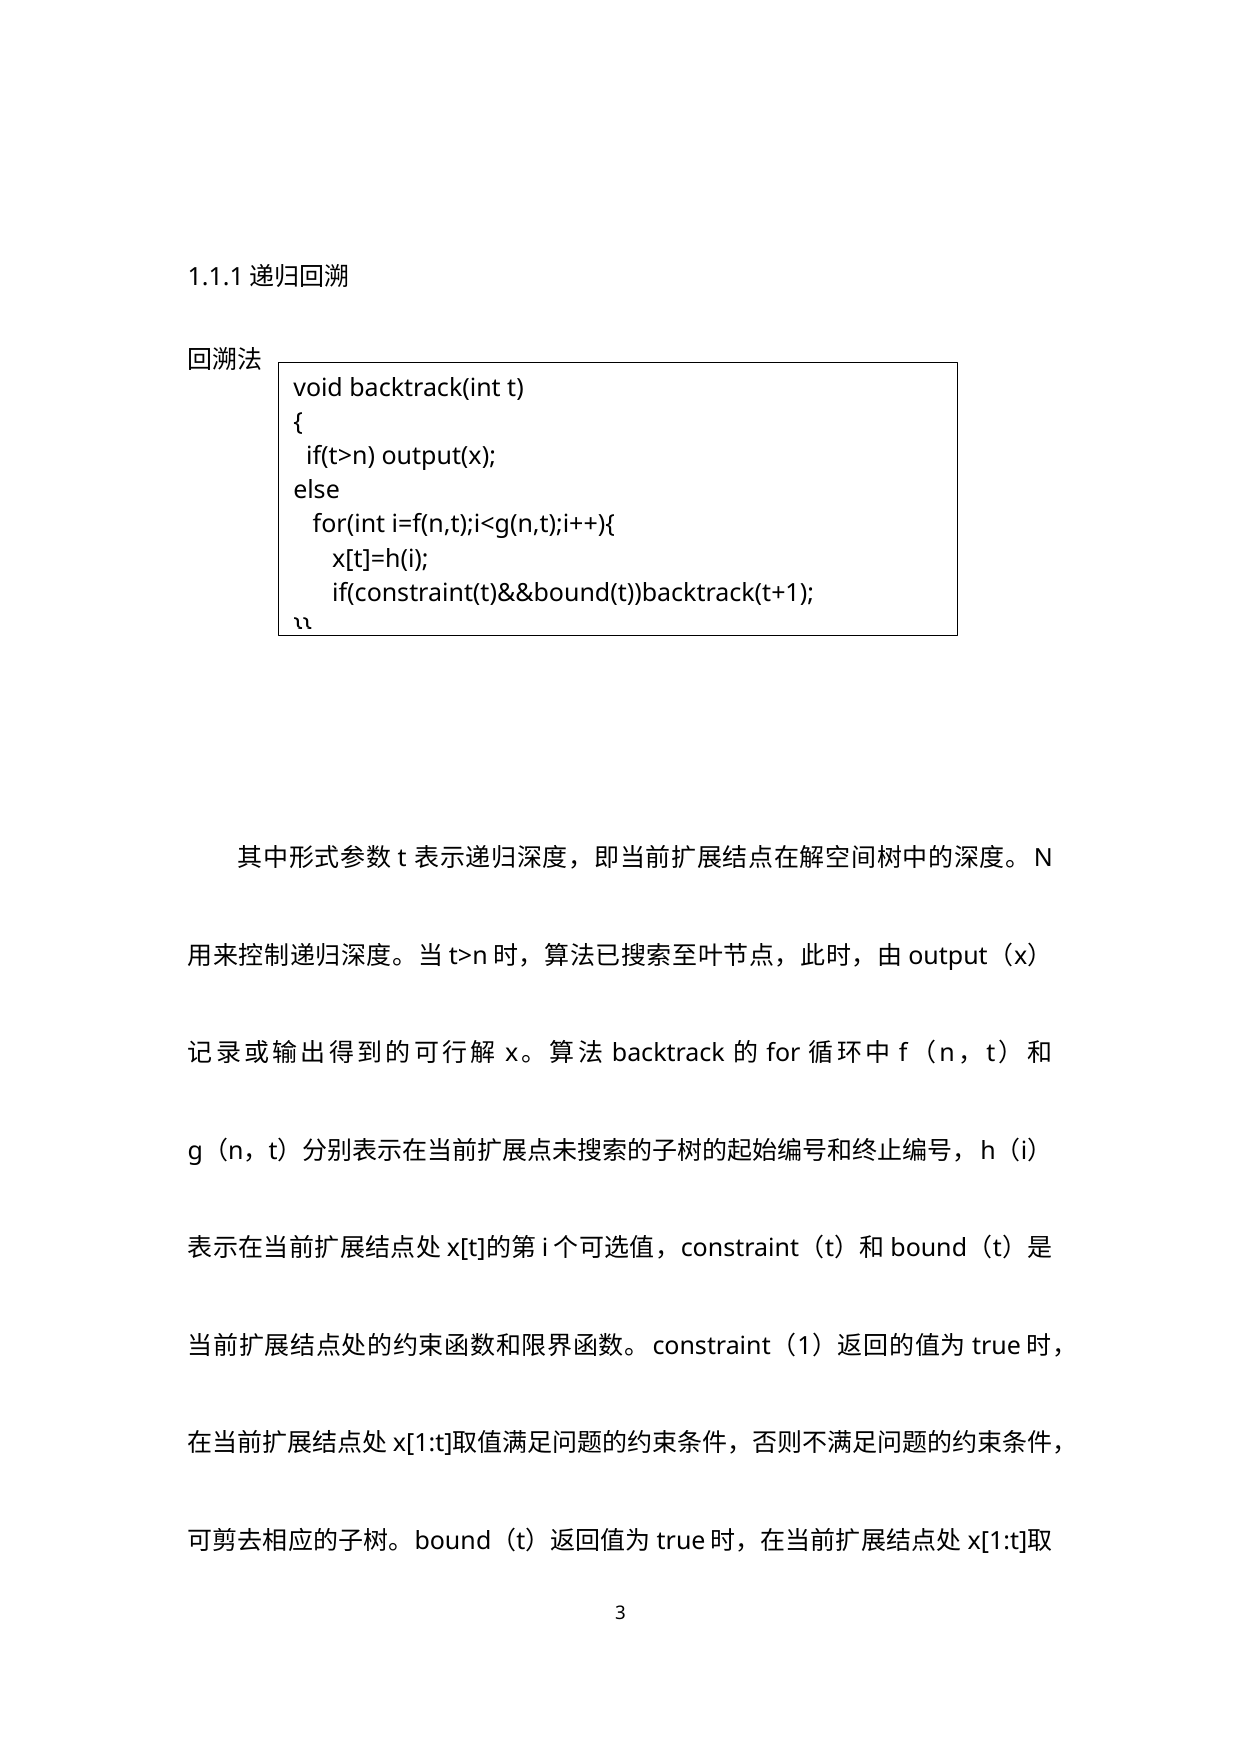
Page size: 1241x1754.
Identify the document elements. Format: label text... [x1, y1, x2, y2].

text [187, 823, 1053, 1571]
list 回溯法 [187, 325, 1053, 390]
list 1.1.1递归回溯 [187, 242, 1053, 307]
